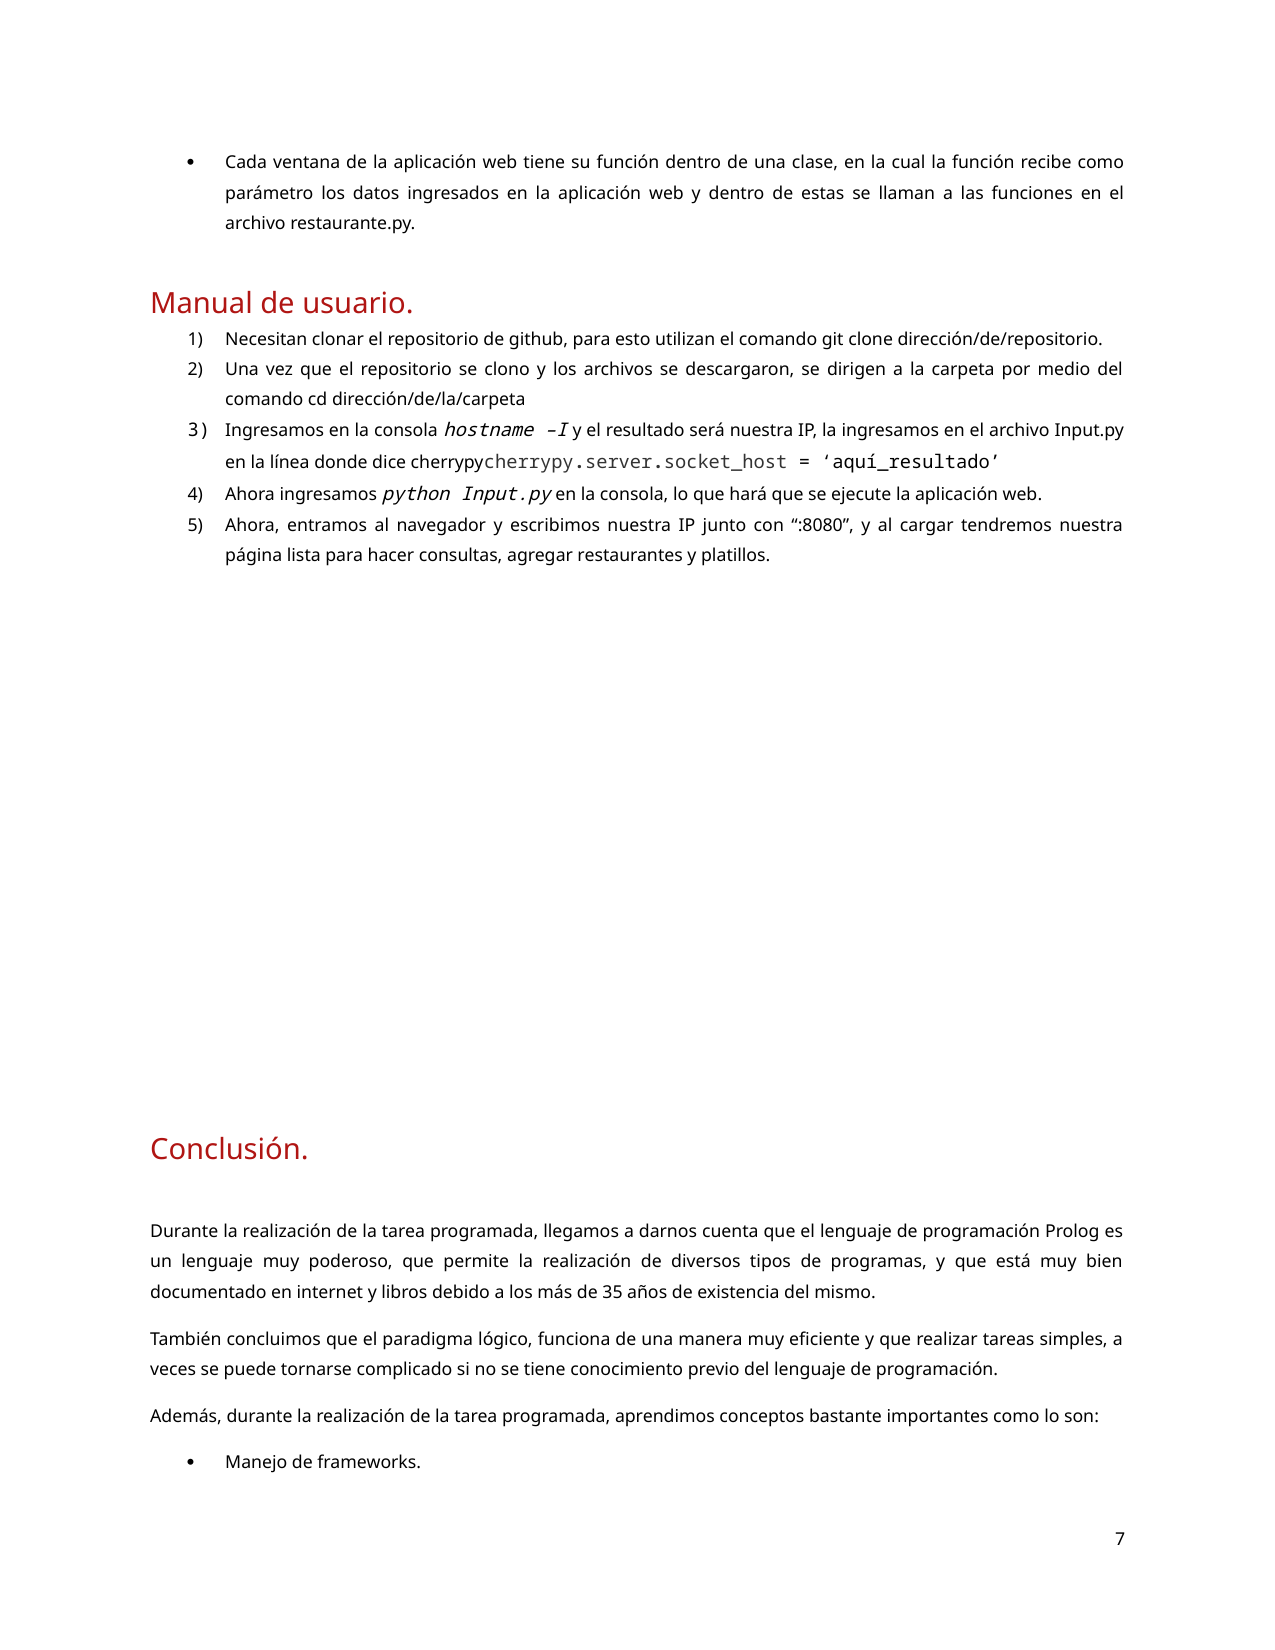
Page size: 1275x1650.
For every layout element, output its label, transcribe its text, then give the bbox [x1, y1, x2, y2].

list Ahora, entramos al navegador y escribimos nuestra IP junto con “:8080”, y al cargar tendremos nuestra página lista para hacer consultas, agregar restaurantes y platillos. [187, 512, 1125, 567]
subtitle Conclusión. [150, 1128, 1125, 1168]
list Una vez que el repositorio se clono y los archivos se descargaron, se dirigen a la carpeta por medio del comando cd dirección/de/la/carpeta [187, 356, 1125, 411]
list Necesitan clonar el repositorio de github, para esto utilizan el comando git clone dirección/de/repositorio. [187, 326, 1125, 350]
subtitle Manual de usuario. [150, 282, 1125, 322]
text Durante la realización de la tarea programada, llegamos a darnos cuenta que el lenguaje de programación Prolog es un lenguaje muy poderoso, que permite la realización de diversos tipos de programas, y que está muy bien documentado en internet y libros debido a los más de 35 años de existencia del mismo. [150, 1219, 1125, 1303]
list Ingresamos en la consola hostname –I y el resultado será nuestra IP, la ingresamos en el archivo Input.py en la línea donde dice cherrypycherrypy.server.socket_host = ‘aquí_resultado’ [187, 417, 1125, 474]
list Cada ventana de la aplicación web tiene su función dentro de una clase, en la cual la función recibe como parámetro los datos ingresados en la aplicación web y dentro de estas se llaman a las funciones en el archivo restaurante.py. [187, 150, 1125, 234]
text Además, durante la realización de la tarea programada, aprendimos conceptos bastante importantes como lo son: [150, 1403, 1125, 1427]
text También concluimos que el paradigma lógico, funciona de una manera muy eficiente y que realizar tareas simples, a veces se puede tornarse complicado si no se tiene conocimiento previo del lenguaje de programación. [150, 1326, 1125, 1380]
list Manejo de frameworks. [187, 1450, 1125, 1474]
list Ahora ingresamos python Input.py en la consola, lo que hará que se ejecute la aplicación web. [187, 481, 1125, 506]
